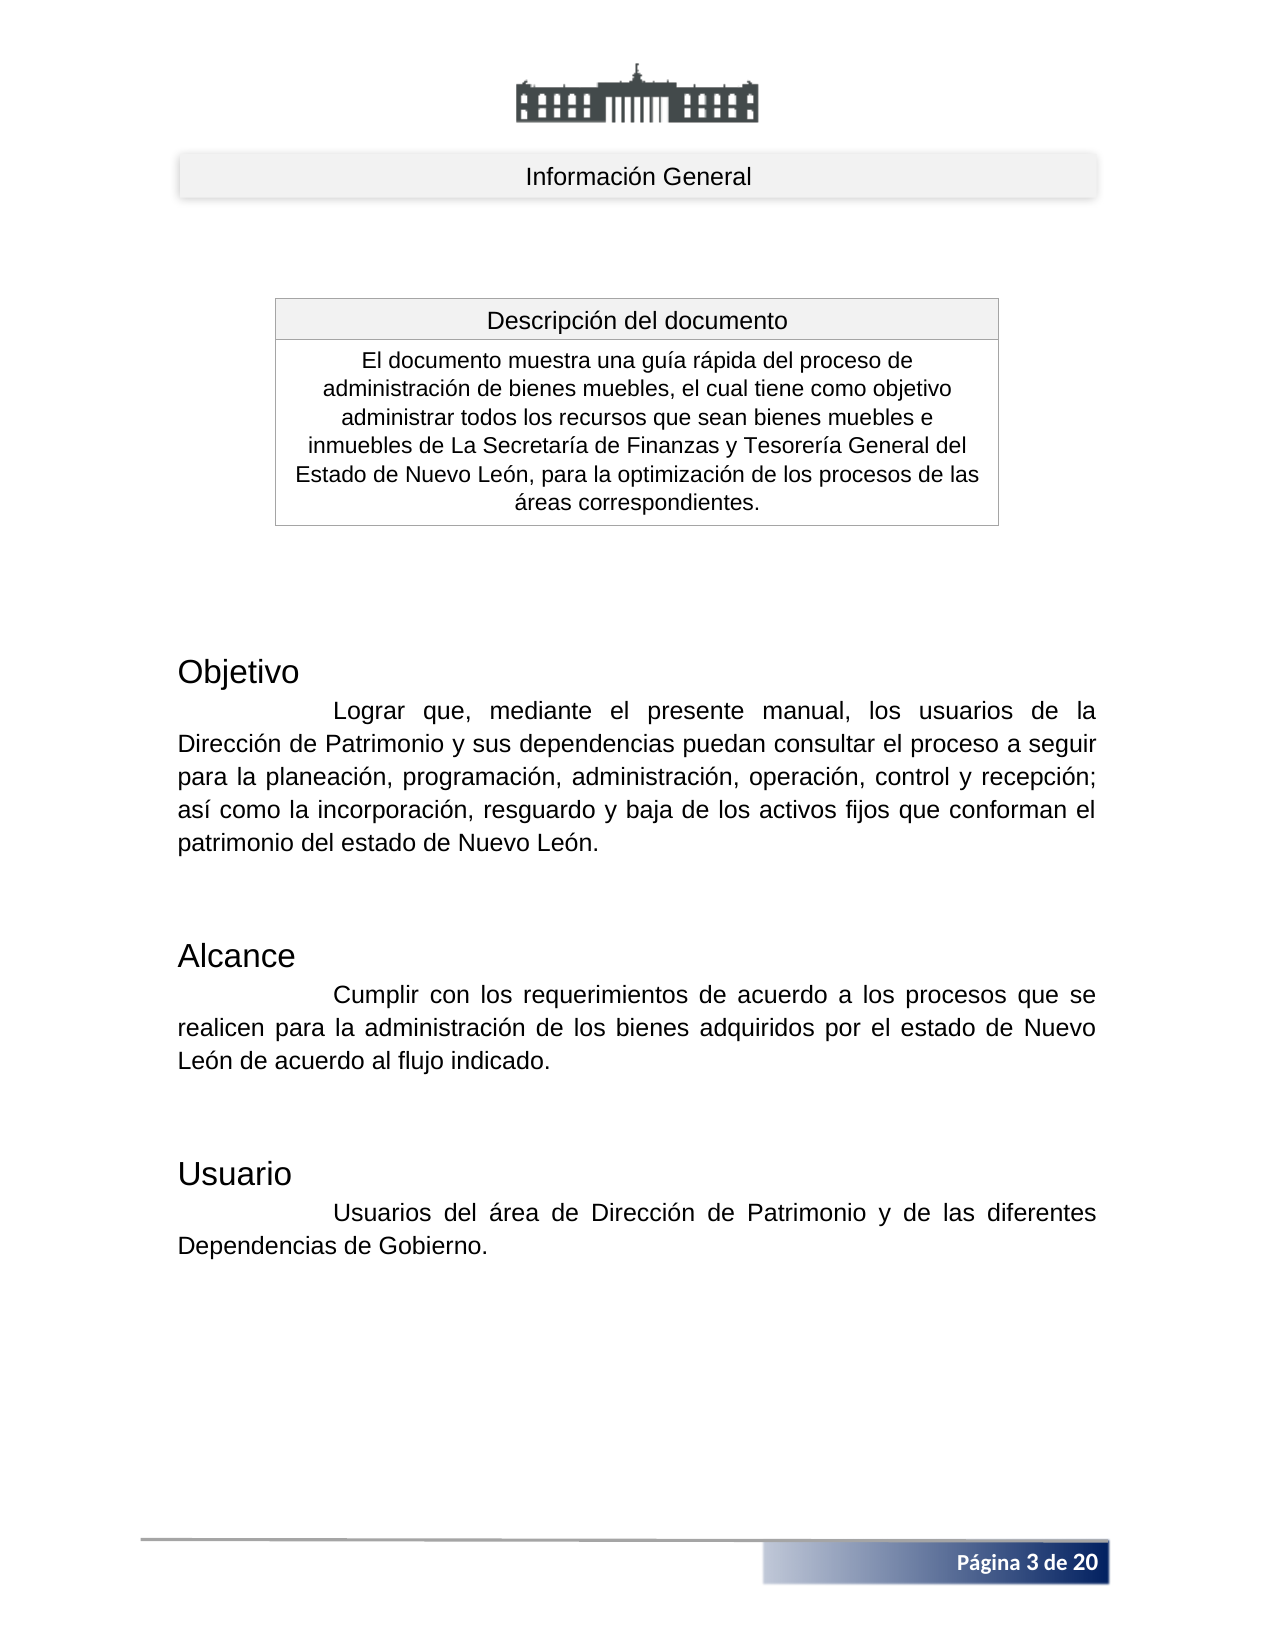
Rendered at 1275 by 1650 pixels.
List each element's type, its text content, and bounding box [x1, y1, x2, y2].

text Usuarios del área de Dirección de Patrimonio y de las diferentes Dependencias de Gobierno. [177, 1198, 1098, 1260]
subtitle Objetivo [177, 652, 1098, 691]
picture [515, 59, 760, 137]
text Lograr que, mediante el presente manual, los usuarios de la Dirección de Patrimonio y sus dependencias puedan consultar el proceso a seguir para la planeación, programación, administración, operación, control y recepción; así como la incorporación, resguardo y baja de los activos fijos que conforman el patrimonio del estado de Nuevo León. [177, 696, 1098, 729]
subtitle Usuario [177, 1154, 1098, 1192]
subtitle Alcance [177, 936, 1098, 974]
text Cumplir con los requerimientos de acuerdo a los procesos que se realicen para la administración de los bienes adquiridos por el estado de Nuevo León de acuerdo al flujo indicado. [177, 980, 1098, 1075]
text Lograr que, mediante el presente manual, los usuarios de la Dirección de Patrimonio y sus dependencias puedan consultar el proceso a seguir para la planeación, programación, administración, operación, control y recepción; así como la incorporación, resguardo y baja de los activos fijos que conforman el patrimonio del estado de Nuevo León. [177, 824, 1098, 857]
